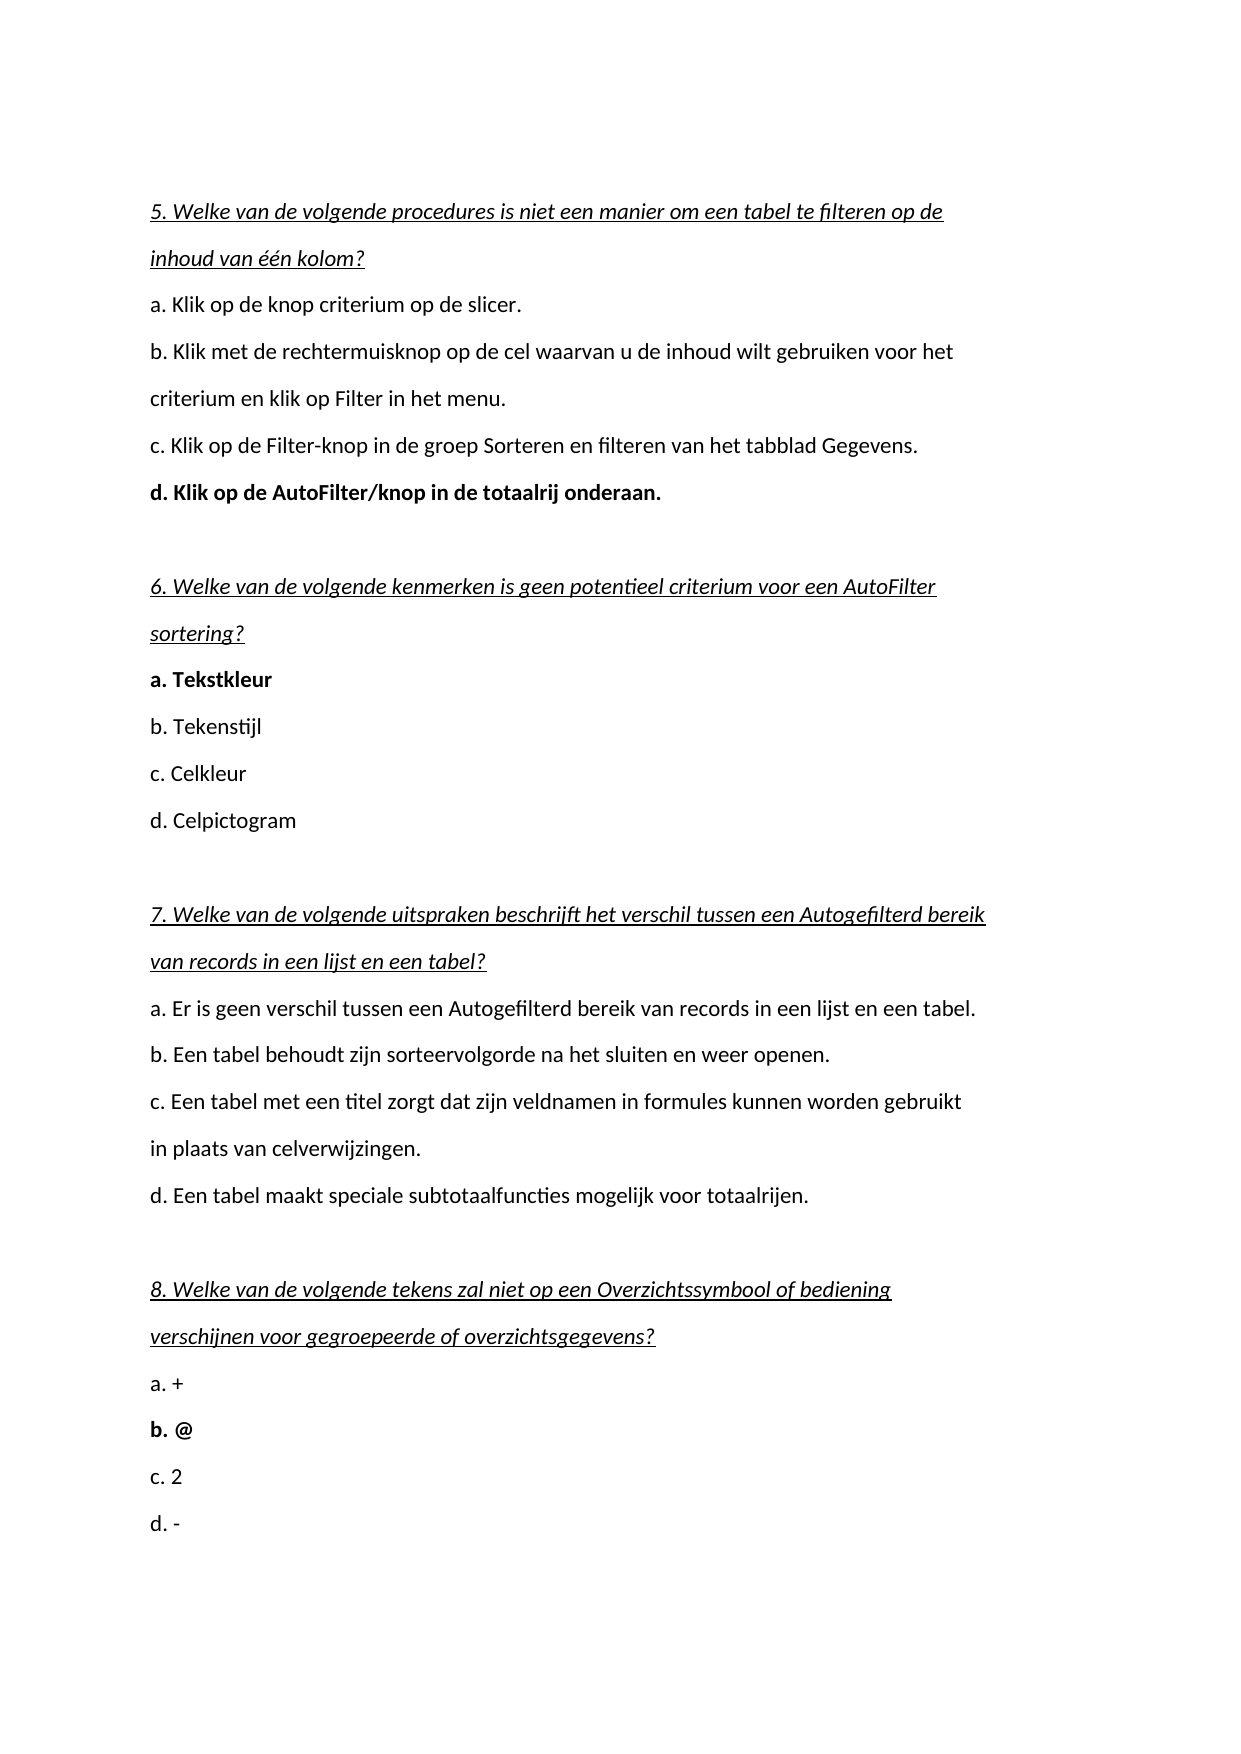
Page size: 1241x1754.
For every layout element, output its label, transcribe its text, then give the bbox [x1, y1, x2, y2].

text b. Een tabel behoudt zijn sorteervolgorde na het sluiten en weer openen. [150, 1041, 1090, 1069]
text sortering? [150, 619, 1090, 647]
text 7. Welke van de volgende uitspraken beschrijft het verschil tussen een Autogefilterd bereik [150, 900, 1090, 928]
text b. @ [150, 1416, 1090, 1444]
text in plaats van celverwijzingen. [150, 1134, 1090, 1162]
text 8. Welke van de volgende tekens zal niet op een Overzichtssymbool of bediening [150, 1275, 1090, 1303]
text a. Tekstkleur [150, 666, 1090, 694]
text a. + [150, 1369, 1090, 1397]
text b. Klik met de rechtermuisknop op de cel waarvan u de inhoud wilt gebruiken voor het [150, 337, 1090, 366]
text d. Klik op de AutoFilter/knop in de totaalrij onderaan. [150, 478, 1090, 506]
text a. Er is geen verschil tussen een Autogefilterd bereik van records in een lijst en een tabel. [150, 994, 1090, 1022]
text b. Tekenstijl [150, 712, 1090, 741]
text c. Een tabel met een titel zorgt dat zijn veldnamen in formules kunnen worden gebruikt [150, 1087, 1090, 1116]
text inhoud van één kolom? [150, 244, 1090, 272]
text 6. Welke van de volgende kenmerken is geen potentieel criterium voor een AutoFilter [150, 572, 1090, 600]
text verschijnen voor gegroepeerde of overzichtsgegevens? [150, 1322, 1090, 1350]
text c. Klik op de Filter-knop in de groep Sorteren en filteren van het tabblad Gegevens. [150, 431, 1090, 459]
text c. 2 [150, 1462, 1090, 1491]
text a. Klik op de knop criterium op de slicer. [150, 291, 1090, 319]
text van records in een lijst en een tabel? [150, 947, 1090, 975]
text d. - [150, 1509, 1090, 1537]
text d. Celpictogram [150, 806, 1090, 834]
text criterium en klik op Filter in het menu. [150, 384, 1090, 412]
text d. Een tabel maakt speciale subtotaalfuncties mogelijk voor totaalrijen. [150, 1181, 1090, 1209]
text 5. Welke van de volgende procedures is niet een manier om een tabel te filteren op de [150, 197, 1090, 225]
text c. Celkleur [150, 759, 1090, 787]
